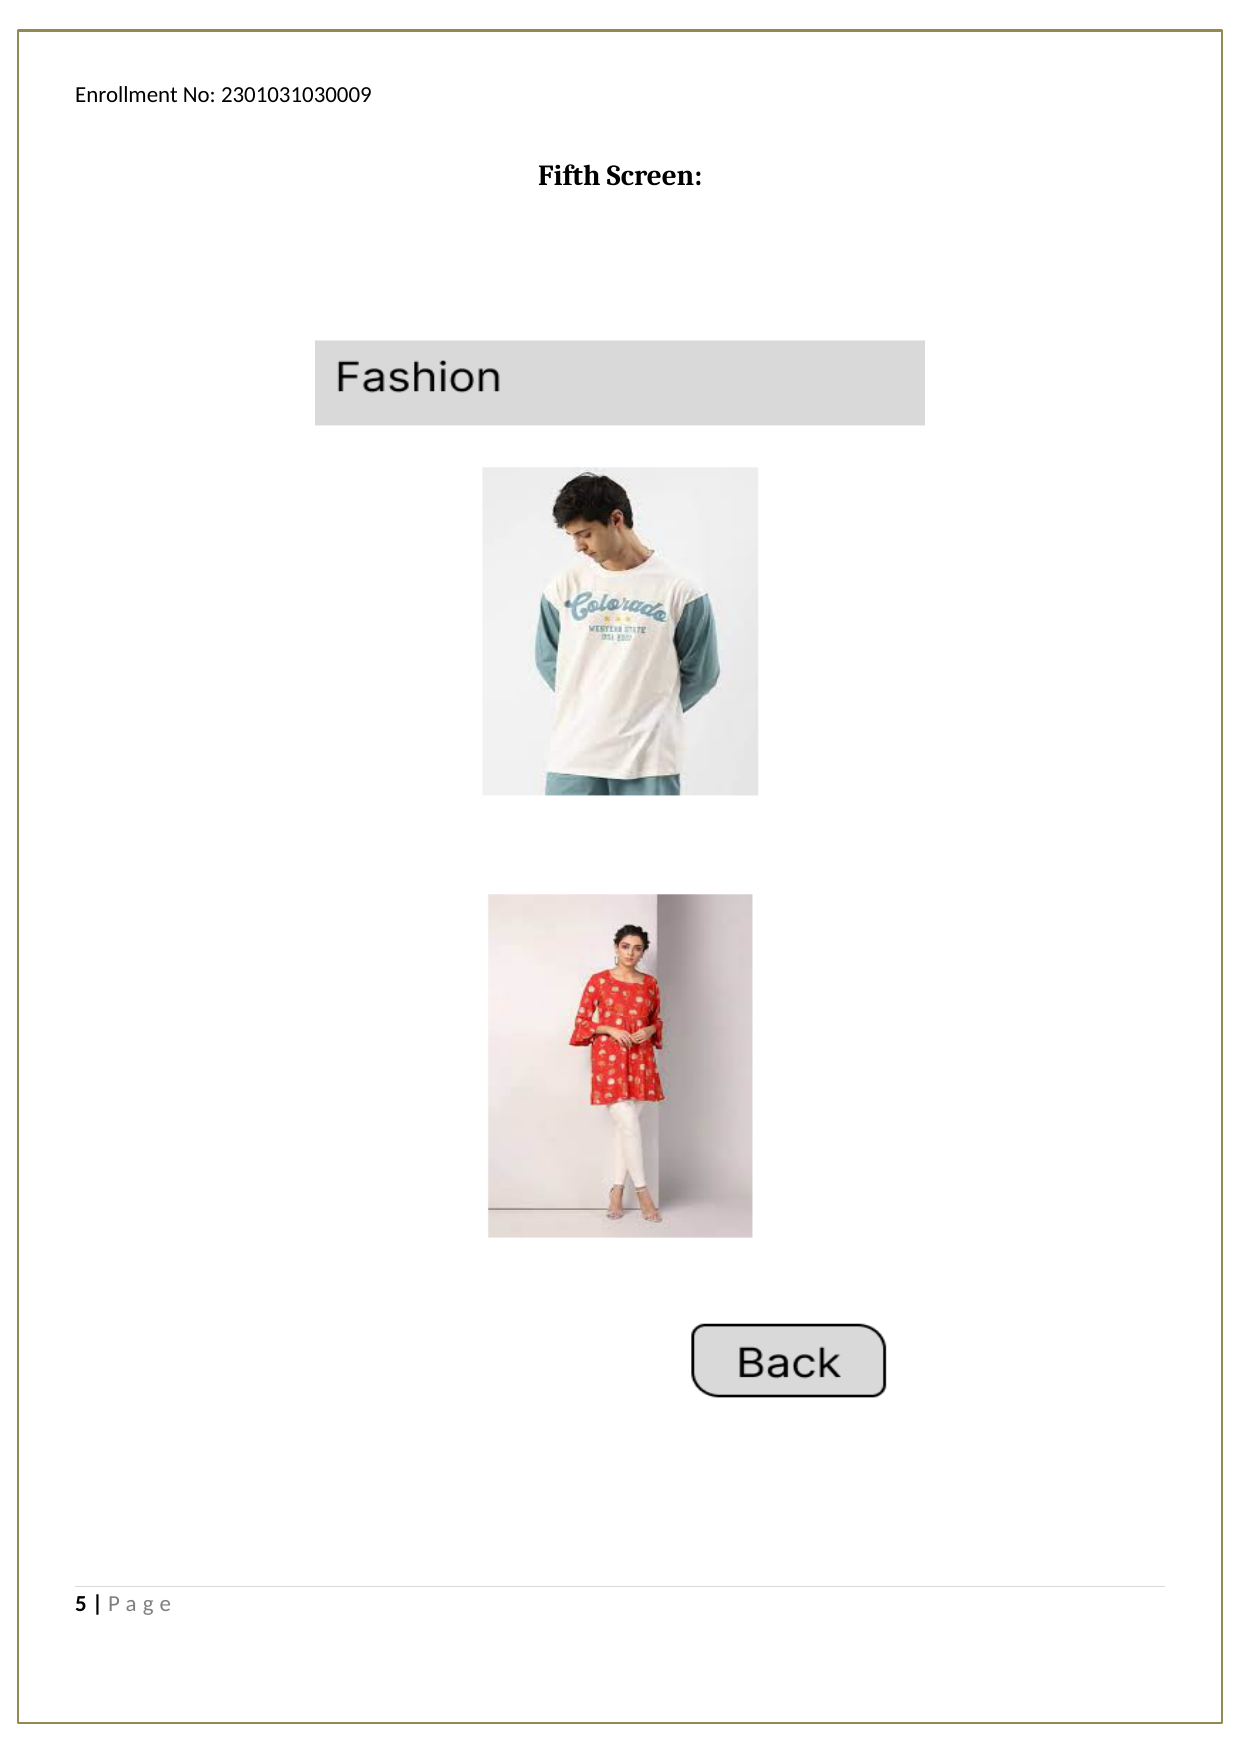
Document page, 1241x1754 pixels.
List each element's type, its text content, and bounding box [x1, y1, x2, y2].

picture [315, 277, 925, 1457]
text Fifth Screen: [75, 159, 1165, 193]
